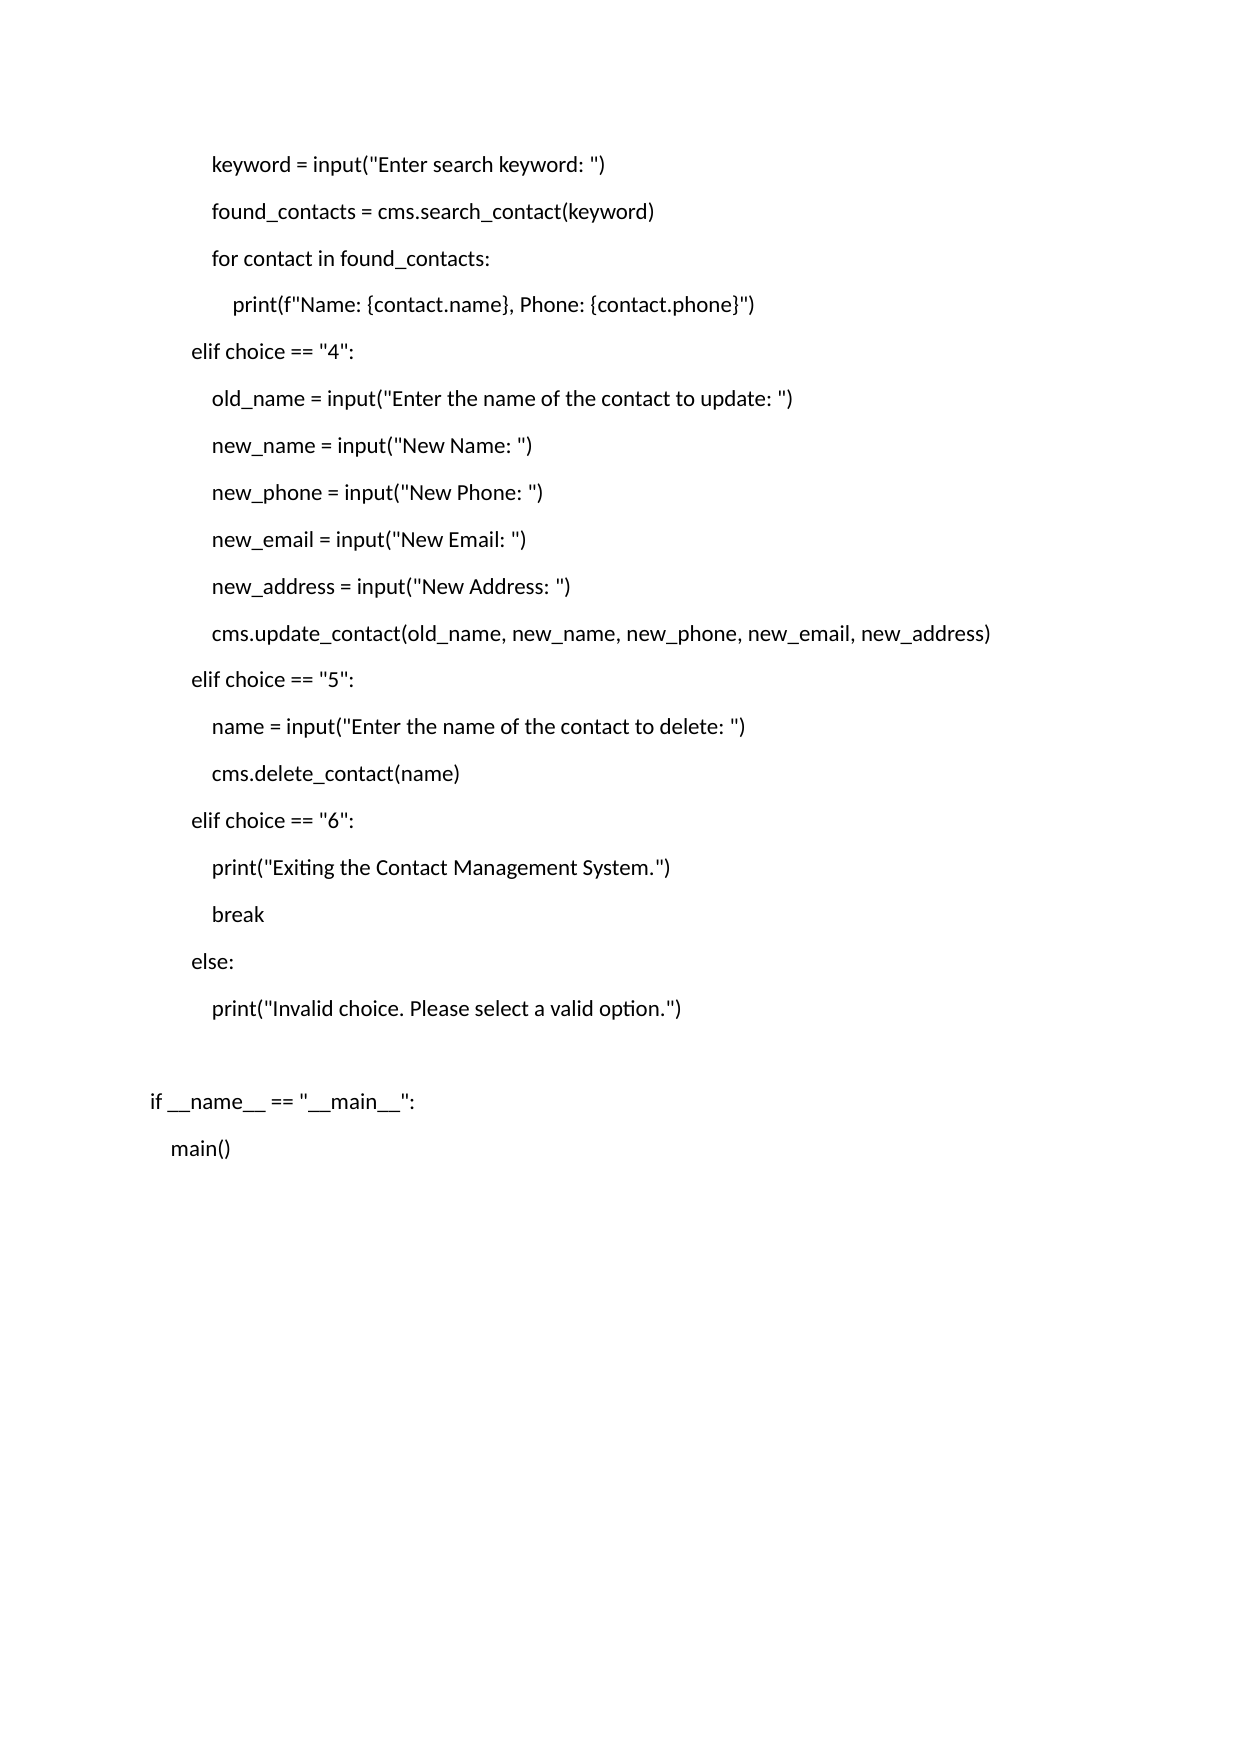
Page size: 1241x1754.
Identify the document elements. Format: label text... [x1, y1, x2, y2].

text print(f"Name: {contact.name}, Phone: {contact.phone}") [150, 291, 1090, 319]
text main() [150, 1134, 1090, 1162]
text cms.delete_contact(name) [150, 759, 1090, 787]
text elif choice == "5": [150, 666, 1090, 694]
text break [150, 900, 1090, 928]
text if __name__ == "__main__": [150, 1087, 1090, 1116]
text new_phone = input("New Phone: ") [150, 478, 1090, 506]
text new_name = input("New Name: ") [150, 431, 1090, 459]
text print("Invalid choice. Please select a valid option.") [150, 994, 1090, 1022]
text elif choice == "6": [150, 806, 1090, 834]
text new_email = input("New Email: ") [150, 525, 1090, 553]
text new_address = input("New Address: ") [150, 572, 1090, 600]
text keyword = input("Enter search keyword: ") [150, 150, 1090, 178]
text old_name = input("Enter the name of the contact to update: ") [150, 384, 1090, 412]
text for contact in found_contacts: [150, 244, 1090, 272]
text elif choice == "4": [150, 337, 1090, 366]
text cms.update_contact(old_name, new_name, new_phone, new_email, new_address) [150, 619, 1090, 647]
text print("Exiting the Contact Management System.") [150, 853, 1090, 881]
text found_contacts = cms.search_contact(keyword) [150, 197, 1090, 225]
text else: [150, 947, 1090, 975]
text name = input("Enter the name of the contact to delete: ") [150, 712, 1090, 741]
